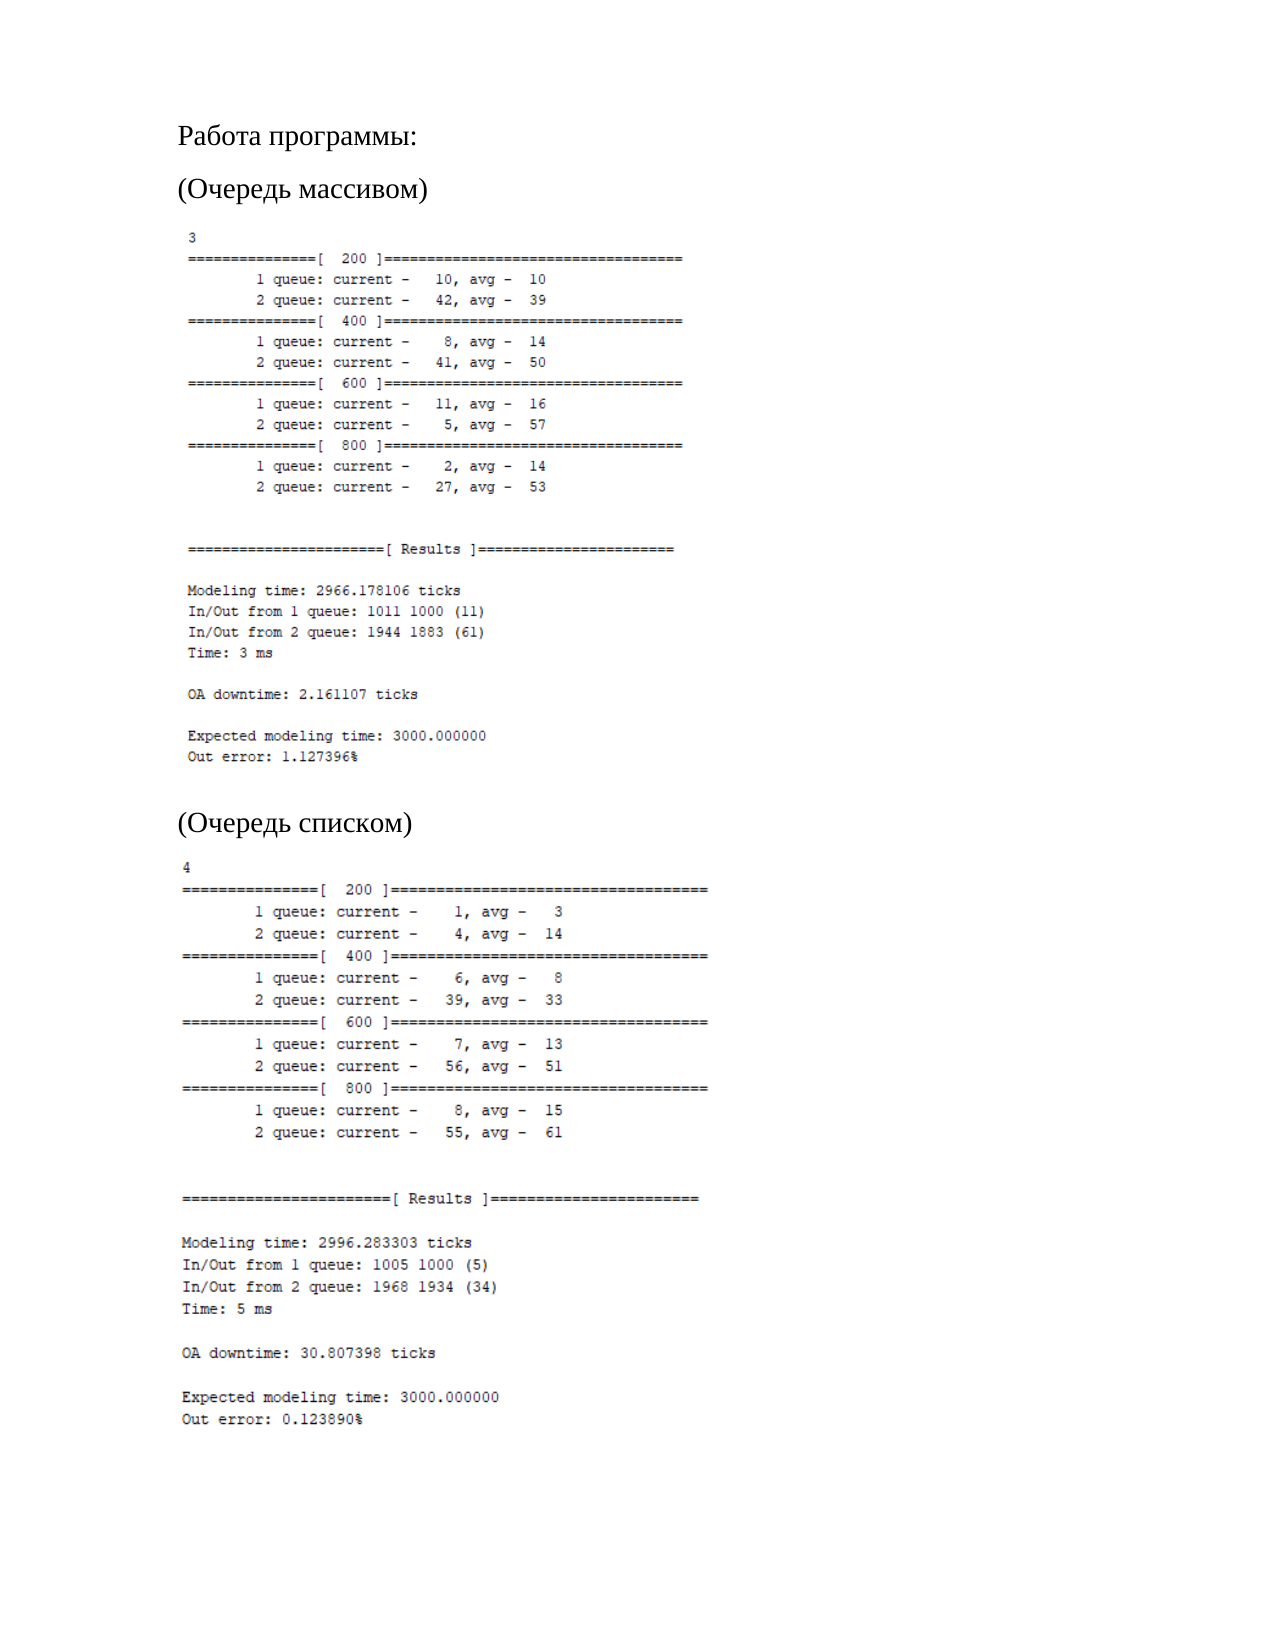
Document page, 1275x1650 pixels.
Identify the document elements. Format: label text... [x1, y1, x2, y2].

text Работа программы: [177, 118, 1186, 152]
picture [177, 223, 706, 787]
text (Очередь списком) [177, 805, 1186, 839]
text (Очередь массивом) [177, 171, 1186, 204]
picture [177, 857, 751, 1449]
